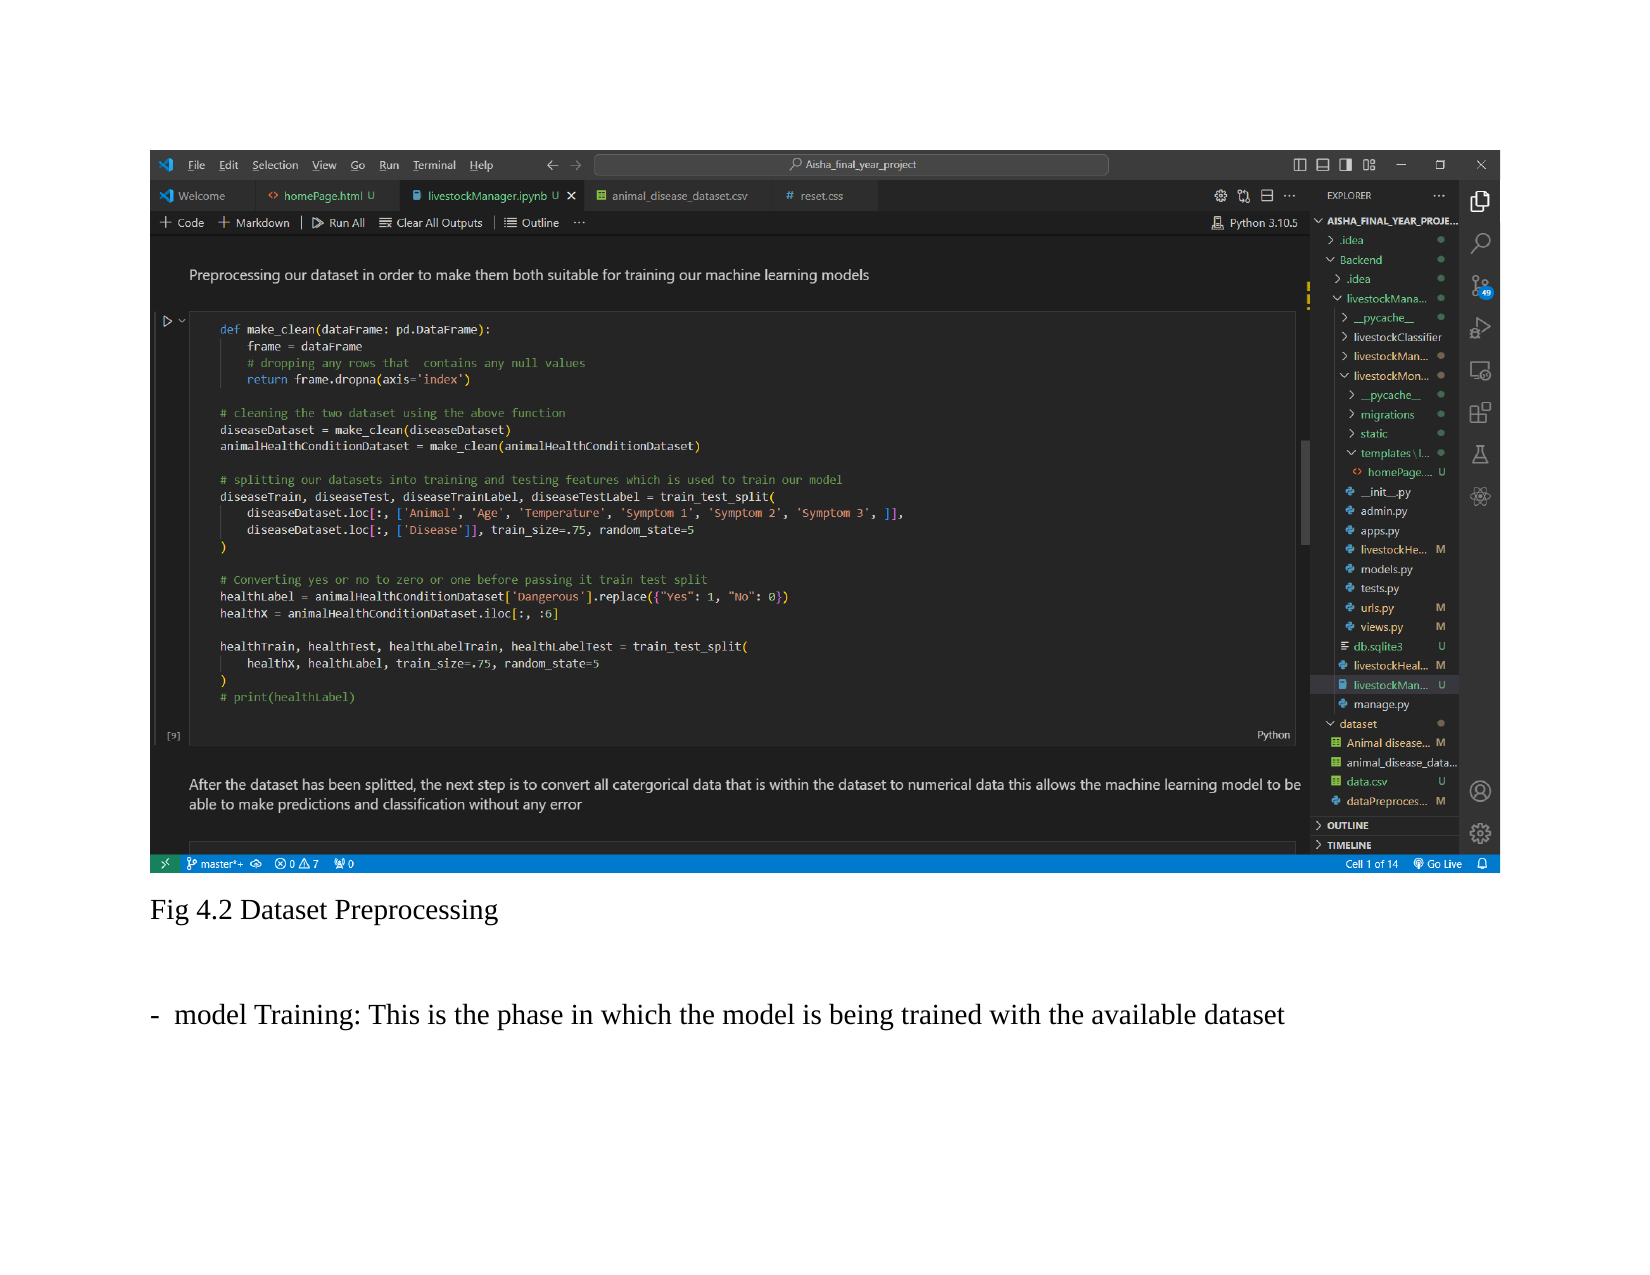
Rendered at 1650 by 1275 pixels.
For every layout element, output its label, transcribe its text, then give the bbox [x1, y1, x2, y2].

list - model Training: This is the phase in which the model is being trained with the available dataset [150, 997, 1500, 1031]
list Fig 4.2 Dataset Preprocessing [150, 892, 1500, 925]
picture [150, 150, 1500, 873]
